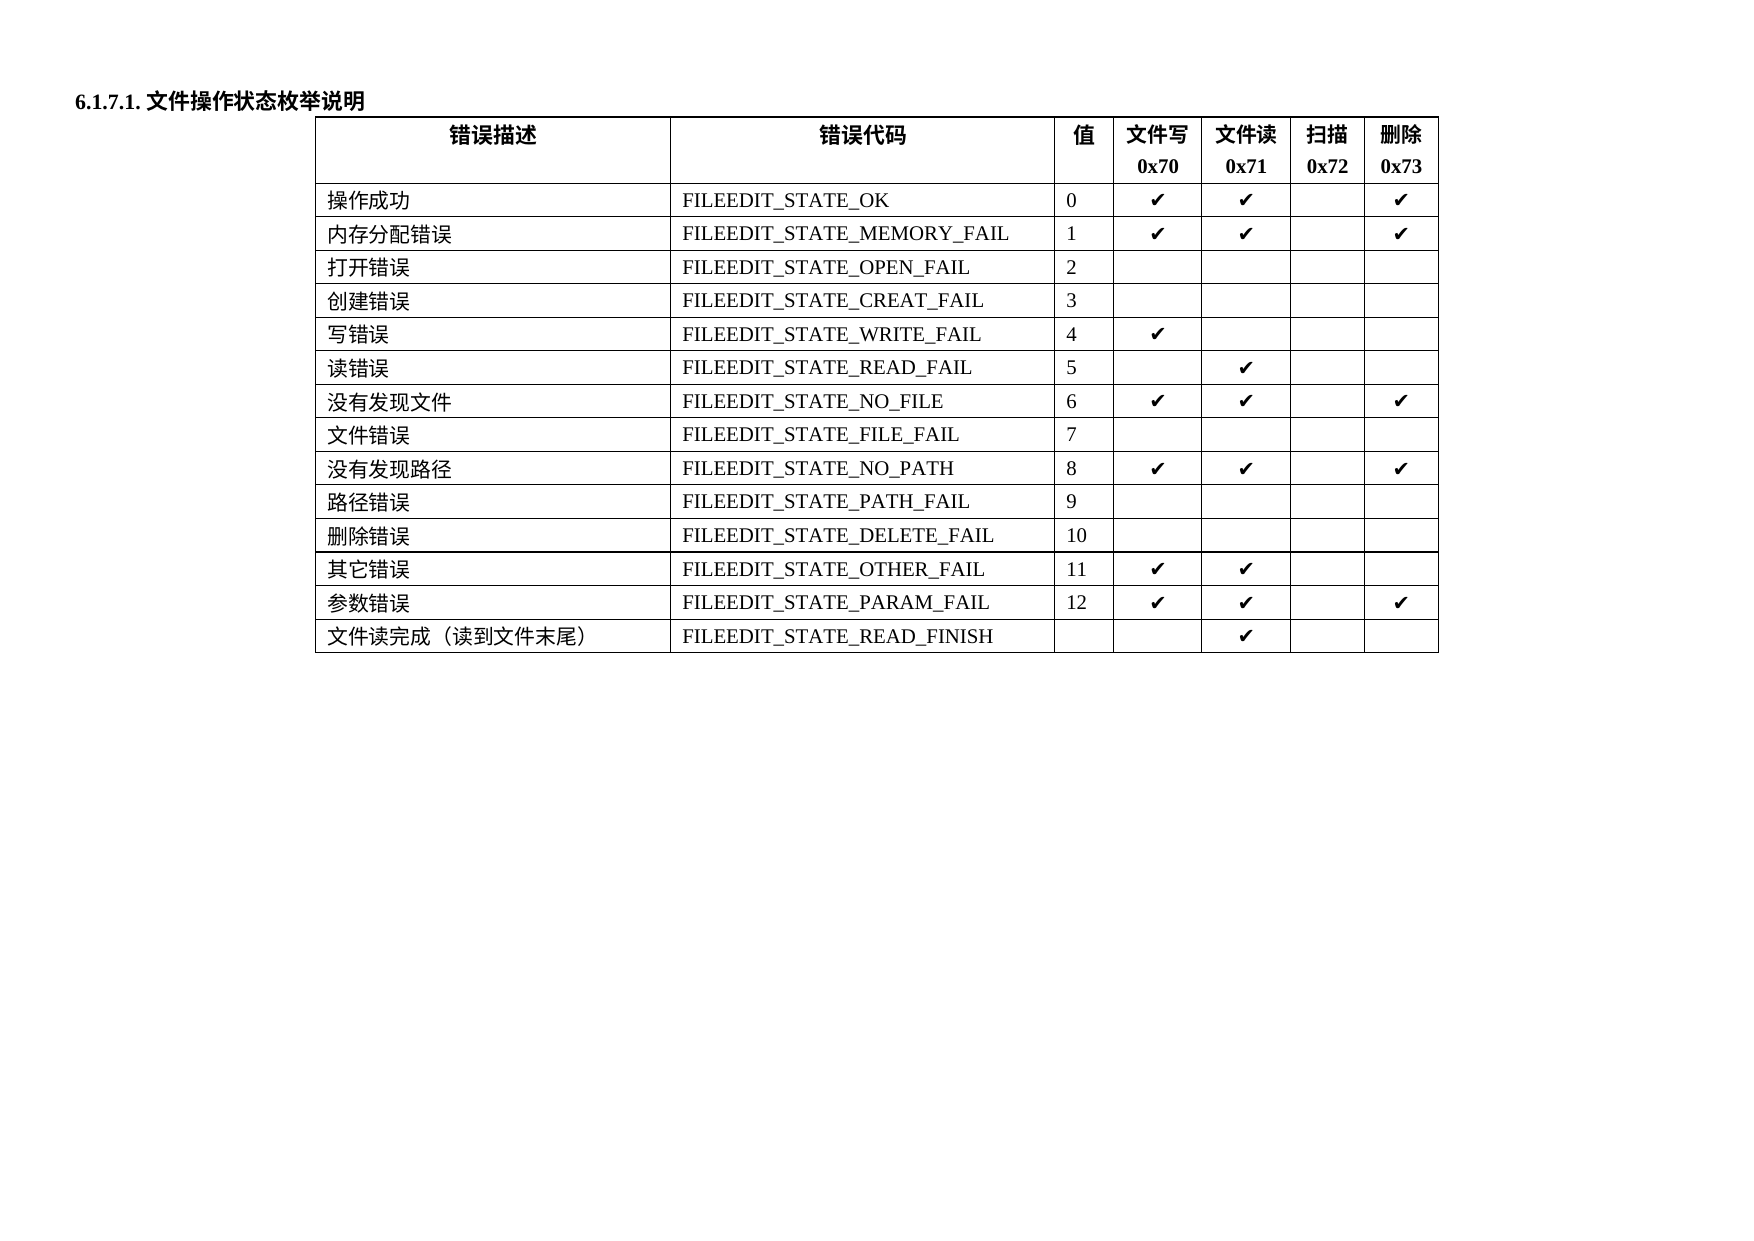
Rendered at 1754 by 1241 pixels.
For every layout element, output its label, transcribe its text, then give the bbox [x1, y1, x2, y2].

table_cell [1202, 485, 1290, 518]
table_cell ✔ [1365, 452, 1438, 484]
table_cell 9 [1055, 485, 1113, 518]
table_cell FILEEDIT_STATE_READ_FAIL [671, 351, 1054, 384]
table_cell [1291, 620, 1364, 652]
table_cell [1055, 620, 1113, 652]
table_cell 删除错误 [316, 519, 670, 551]
table_cell ✔ [1365, 184, 1438, 216]
table_cell FILEEDIT_STATE_WRITE_FAIL [671, 318, 1054, 350]
table_cell 10 [1055, 519, 1113, 551]
table_cell [1202, 284, 1290, 317]
table_cell FILEEDIT_STATE_FILE_FAIL [671, 418, 1054, 451]
table_cell 没有发现文件 [316, 385, 670, 417]
table_cell [1365, 519, 1438, 551]
table_cell [1365, 485, 1438, 518]
table_cell FILEEDIT_STATE_CREAT_FAIL [671, 284, 1054, 317]
table_cell [1202, 318, 1290, 350]
table_cell [1291, 385, 1364, 417]
table_cell ✔ [1365, 385, 1438, 417]
table_cell [1114, 485, 1201, 518]
table_cell 内存分配错误 [316, 217, 670, 249]
table_cell [1291, 184, 1364, 216]
table_cell 2 [1055, 251, 1113, 283]
table_cell FILEEDIT_STATE_PARAM_FAIL [671, 586, 1054, 618]
table_cell [1365, 318, 1438, 350]
table_cell [1365, 620, 1438, 652]
table_cell 读错误 [316, 351, 670, 384]
table_cell 6 [1055, 385, 1113, 417]
table_cell 打开错误 [316, 251, 670, 283]
table_cell [1291, 217, 1364, 249]
table_cell ✔ [1202, 217, 1290, 249]
table_header 错误描述 [316, 118, 670, 182]
table_cell ✔ [1202, 452, 1290, 484]
table_cell [1365, 418, 1438, 451]
table_cell FILEEDIT_STATE_MEMORY_FAIL [671, 217, 1054, 249]
table_header 扫描 0x72 [1291, 118, 1364, 182]
table_cell 参数错误 [316, 586, 670, 618]
table_cell ✔ [1202, 586, 1290, 618]
table_cell 文件读完成（读到文件末尾） [316, 620, 670, 652]
table_cell [1202, 519, 1290, 551]
table_cell 写错误 [316, 318, 670, 350]
table_cell FILEEDIT_STATE_NO_PATH [671, 452, 1054, 484]
table_cell FILEEDIT_STATE_PATH_FAIL [671, 485, 1054, 518]
table_cell [1202, 418, 1290, 451]
table_cell ✔ [1114, 553, 1201, 585]
table_cell 12 [1055, 586, 1113, 618]
table_cell [1291, 586, 1364, 618]
table_cell [1365, 251, 1438, 283]
table_cell 文件错误 [316, 418, 670, 451]
table_cell ✔ [1202, 184, 1290, 216]
table_cell ✔ [1202, 351, 1290, 384]
table_cell [1202, 251, 1290, 283]
table_cell [1291, 251, 1364, 283]
table_cell ✔ [1202, 385, 1290, 417]
table_cell 路径错误 [316, 485, 670, 518]
table_cell [1291, 485, 1364, 518]
table_cell 4 [1055, 318, 1113, 350]
table_cell FILEEDIT_STATE_DELETE_FAIL [671, 519, 1054, 551]
text 文件操作状态枚举说明 [75, 84, 1679, 116]
table_cell 11 [1055, 553, 1113, 585]
table_cell 7 [1055, 418, 1113, 451]
table_cell [1291, 284, 1364, 317]
table_cell 8 [1055, 452, 1113, 484]
table_cell [1365, 284, 1438, 317]
table_cell ✔ [1114, 586, 1201, 618]
table_cell 1 [1055, 217, 1113, 249]
table_cell [1291, 553, 1364, 585]
table_cell ✔ [1114, 184, 1201, 216]
table_header 错误代码 [671, 118, 1054, 182]
table_cell ✔ [1114, 385, 1201, 417]
table_cell [1365, 351, 1438, 384]
table_cell [1114, 251, 1201, 283]
table_cell FILEEDIT_STATE_OTHER_FAIL [671, 553, 1054, 585]
table_cell 0 [1055, 184, 1113, 216]
table_cell [1114, 620, 1201, 652]
table_cell 没有发现路径 [316, 452, 670, 484]
table_cell [1114, 284, 1201, 317]
table_cell [1291, 318, 1364, 350]
table_cell ✔ [1202, 553, 1290, 585]
table_header 值 [1055, 118, 1113, 182]
table_cell ✔ [1114, 217, 1201, 249]
table_cell FILEEDIT_STATE_OK [671, 184, 1054, 216]
table_cell ✔ [1114, 318, 1201, 350]
table_cell FILEEDIT_STATE_READ_FINISH [671, 620, 1054, 652]
table_cell [1291, 418, 1364, 451]
table_cell [1291, 519, 1364, 551]
table_cell [1114, 519, 1201, 551]
table_cell [1114, 351, 1201, 384]
table_cell [1291, 351, 1364, 384]
table_cell FILEEDIT_STATE_NO_FILE [671, 385, 1054, 417]
table_cell 3 [1055, 284, 1113, 317]
table_cell 5 [1055, 351, 1113, 384]
table_cell ✔ [1365, 217, 1438, 249]
table_header 文件读 0x71 [1202, 118, 1290, 182]
table_cell 操作成功 [316, 184, 670, 216]
table_cell 创建错误 [316, 284, 670, 317]
table_cell [1291, 452, 1364, 484]
table_header 删除 0x73 [1365, 118, 1438, 182]
table_cell FILEEDIT_STATE_OPEN_FAIL [671, 251, 1054, 283]
table_cell 其它错误 [316, 553, 670, 585]
table_cell ✔ [1114, 452, 1201, 484]
table_cell ✔ [1202, 620, 1290, 652]
table_cell [1365, 553, 1438, 585]
table_cell [1114, 418, 1201, 451]
table_header 文件写 0x70 [1114, 118, 1201, 182]
table_cell ✔ [1365, 586, 1438, 618]
